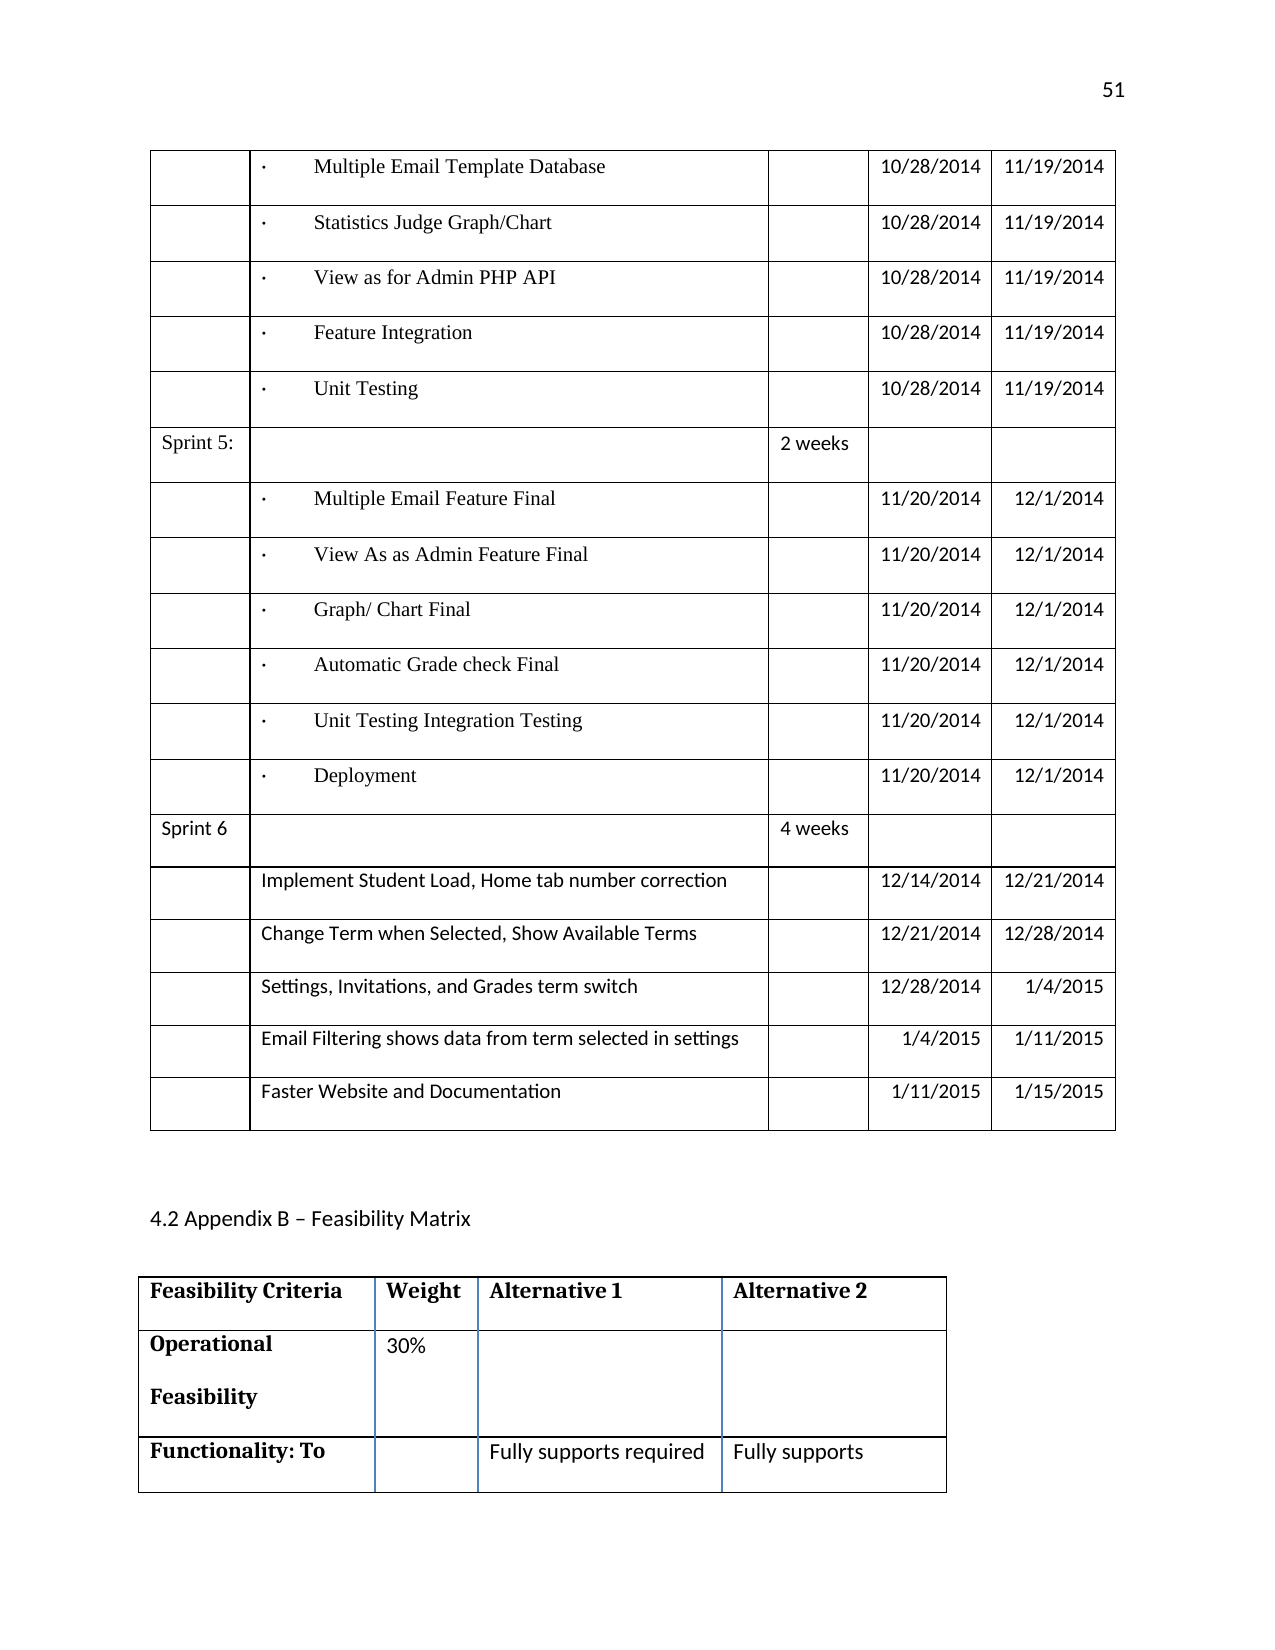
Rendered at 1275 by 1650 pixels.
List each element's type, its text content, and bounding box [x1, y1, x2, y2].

table_header Alternative 1 [479, 1278, 721, 1330]
table_cell · Graph/ Chart Final [251, 594, 768, 648]
table_cell [769, 868, 868, 919]
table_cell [723, 1438, 946, 1492]
table_cell 12/1/2014 [992, 649, 1115, 703]
table_cell 4 weeks [769, 815, 868, 866]
table_cell 30% [376, 1331, 477, 1436]
table_cell [769, 483, 868, 537]
table_cell 1/11/2015 [992, 1026, 1115, 1077]
table_cell [251, 815, 768, 866]
table_cell 11/19/2014 [992, 317, 1115, 371]
table_cell [151, 262, 249, 316]
table_cell 12/28/2014 [869, 973, 991, 1024]
table_cell [479, 1331, 721, 1436]
table_cell [769, 206, 868, 261]
table_cell 12/14/2014 [869, 868, 991, 919]
table_cell 12/1/2014 [992, 538, 1115, 592]
table_cell [869, 428, 991, 482]
table_cell [151, 483, 249, 537]
table_cell [769, 151, 868, 205]
table_cell · Deployment [251, 760, 768, 814]
table_cell Implement Student Load, Home tab number correction [251, 868, 768, 919]
table_cell Operational Feasibility [139, 1331, 374, 1436]
table_cell · Multiple Email Template Database [251, 151, 768, 205]
table_cell 10/28/2014 [869, 206, 991, 261]
table_cell · Automatic Grade check Final [251, 649, 768, 703]
table_cell 1/4/2015 [992, 973, 1115, 1024]
table_cell [769, 973, 868, 1024]
table_cell [869, 815, 991, 866]
table_cell 11/20/2014 [869, 704, 991, 758]
table_header Alternative 2 [723, 1278, 946, 1330]
table_cell [151, 920, 249, 972]
table_cell Sprint 5: [151, 428, 249, 482]
table_cell Change Term when Selected, Show Available Terms [251, 920, 768, 972]
table_cell 11/19/2014 [992, 372, 1115, 427]
table_cell 10/28/2014 [869, 317, 991, 371]
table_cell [479, 1438, 721, 1492]
table_cell 1/11/2015 [869, 1078, 991, 1130]
table_cell [151, 206, 249, 261]
table_cell [151, 1026, 249, 1077]
table_cell [151, 594, 249, 648]
table_cell 12/1/2014 [992, 760, 1115, 814]
table_cell [769, 372, 868, 427]
table_cell [769, 538, 868, 592]
table_cell [769, 1078, 868, 1130]
table_cell 12/1/2014 [992, 594, 1115, 648]
table_cell 10/28/2014 [869, 372, 991, 427]
table_header Weight [376, 1278, 477, 1330]
table_cell [376, 1438, 477, 1492]
table_cell Email Filtering shows data from term selected in settings [251, 1026, 768, 1077]
table_cell [992, 428, 1115, 482]
table_cell 2 weeks [769, 428, 868, 482]
table_cell [151, 704, 249, 758]
table_cell [769, 704, 868, 758]
table_cell [251, 428, 768, 482]
table_header Feasibility Criteria [139, 1278, 374, 1330]
table_cell [769, 649, 868, 703]
table_cell 12/1/2014 [992, 483, 1115, 537]
table_cell 11/19/2014 [992, 151, 1115, 205]
table_cell [151, 973, 249, 1024]
table_cell 12/1/2014 [992, 704, 1115, 758]
table_cell [769, 760, 868, 814]
table_cell 1/4/2015 [869, 1026, 991, 1077]
table_cell [151, 760, 249, 814]
table_cell 11/20/2014 [869, 538, 991, 592]
table_cell 10/28/2014 [869, 262, 991, 316]
table_cell [151, 317, 249, 371]
table_cell · Unit Testing [251, 372, 768, 427]
table_cell [151, 151, 249, 205]
table_cell 1/15/2015 [992, 1078, 1115, 1130]
table_cell · Unit Testing Integration Testing [251, 704, 768, 758]
table_cell 10/28/2014 [869, 151, 991, 205]
table_cell [151, 868, 249, 919]
table_cell [769, 920, 868, 972]
table_cell [151, 649, 249, 703]
table_cell Settings, Invitations, and Grades term switch [251, 973, 768, 1024]
table_cell 11/20/2014 [869, 649, 991, 703]
table_cell · Statistics Judge Graph/Chart [251, 206, 768, 261]
table_cell · View As as Admin Feature Final [251, 538, 768, 592]
table_cell [992, 815, 1115, 866]
table_cell [769, 594, 868, 648]
table_cell 12/21/2014 [992, 868, 1115, 919]
table_cell 11/20/2014 [869, 483, 991, 537]
table_cell Sprint 6 [151, 815, 249, 866]
text 4.2 Appendix B – Feasibility Matrix [150, 1204, 1125, 1232]
table_cell [723, 1331, 946, 1436]
table_cell [151, 372, 249, 427]
table_cell 11/20/2014 [869, 594, 991, 648]
table_cell · View as for Admin PHP API [251, 262, 768, 316]
table_cell · Multiple Email Feature Final [251, 483, 768, 537]
table_cell 11/20/2014 [869, 760, 991, 814]
table_cell 11/19/2014 [992, 206, 1115, 261]
table_cell 12/28/2014 [992, 920, 1115, 972]
table_cell [769, 262, 868, 316]
table_cell · Feature Integration [251, 317, 768, 371]
table_cell [151, 1078, 249, 1130]
table_cell 12/21/2014 [869, 920, 991, 972]
table_cell [769, 1026, 868, 1077]
table_cell Faster Website and Documentation [251, 1078, 768, 1130]
table_cell [769, 317, 868, 371]
table_cell [151, 538, 249, 592]
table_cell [139, 1438, 374, 1492]
table_cell 11/19/2014 [992, 262, 1115, 316]
